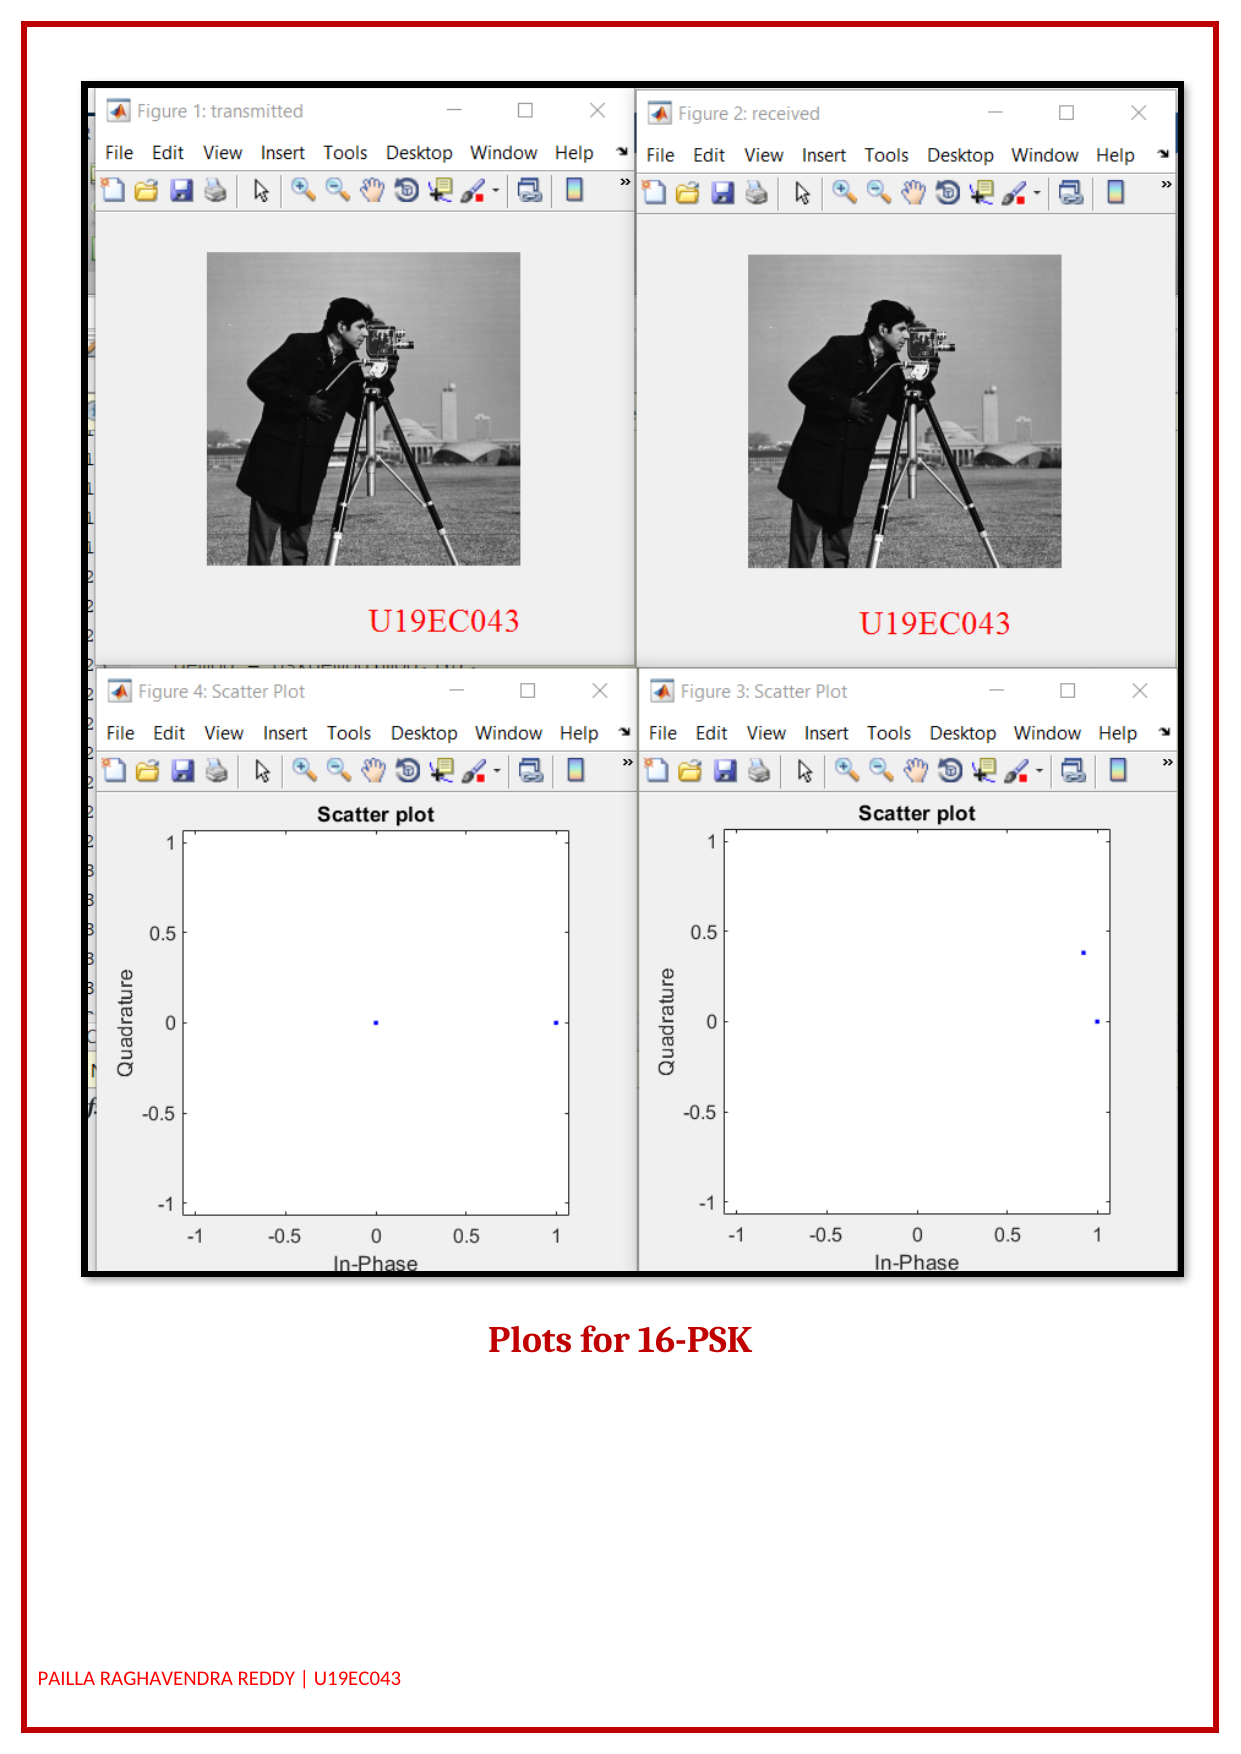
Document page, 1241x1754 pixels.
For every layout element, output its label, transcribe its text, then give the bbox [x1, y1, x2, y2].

picture [88, 88, 1178, 1271]
subtitle Plots for 16-PSK [75, 1319, 1165, 1362]
